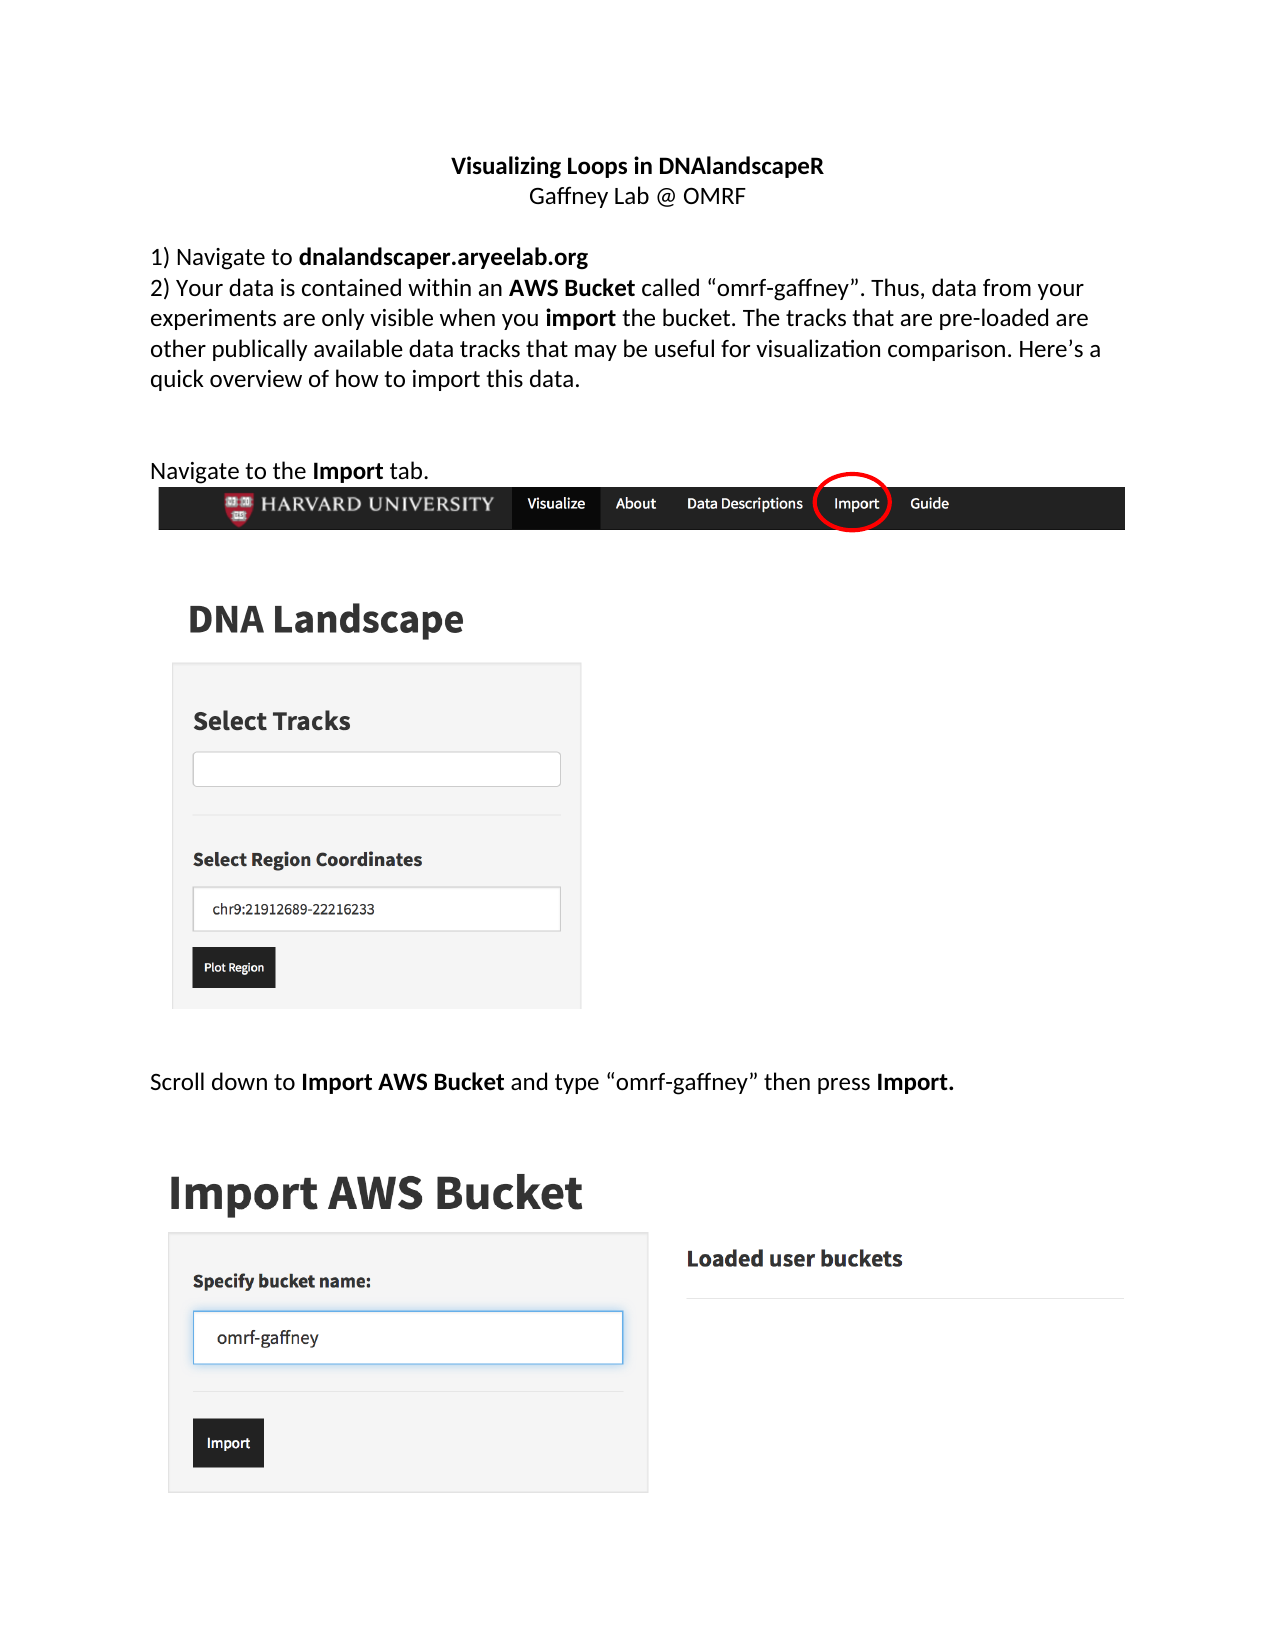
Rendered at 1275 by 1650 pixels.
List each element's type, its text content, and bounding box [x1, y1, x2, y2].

text Navigate to the Import tab. [150, 455, 1125, 486]
text Visualizing Loops in DNAlandscapeR [150, 150, 1125, 181]
text 2) Your data is contained within an AWS Bucket called “omrf-gaffney”. Thus, data from your experiments are only visible when you import the bucket. The tracks that are pre-loaded are other publically available data tracks that may be useful for visualization comparison. Here’s a quick overview of how to import this data. [150, 272, 1125, 394]
text 1) Navigate to dnalandscaper.aryeelab.org [150, 242, 1125, 272]
picture [817, 487, 887, 528]
picture [158, 487, 1125, 1009]
text Gaffney Lab @ OMRF [150, 181, 1125, 211]
text Scroll down to Import AWS Bucket and type “omrf-gaffney” then press Import. [150, 1066, 1125, 1096]
picture [150, 1157, 1124, 1500]
